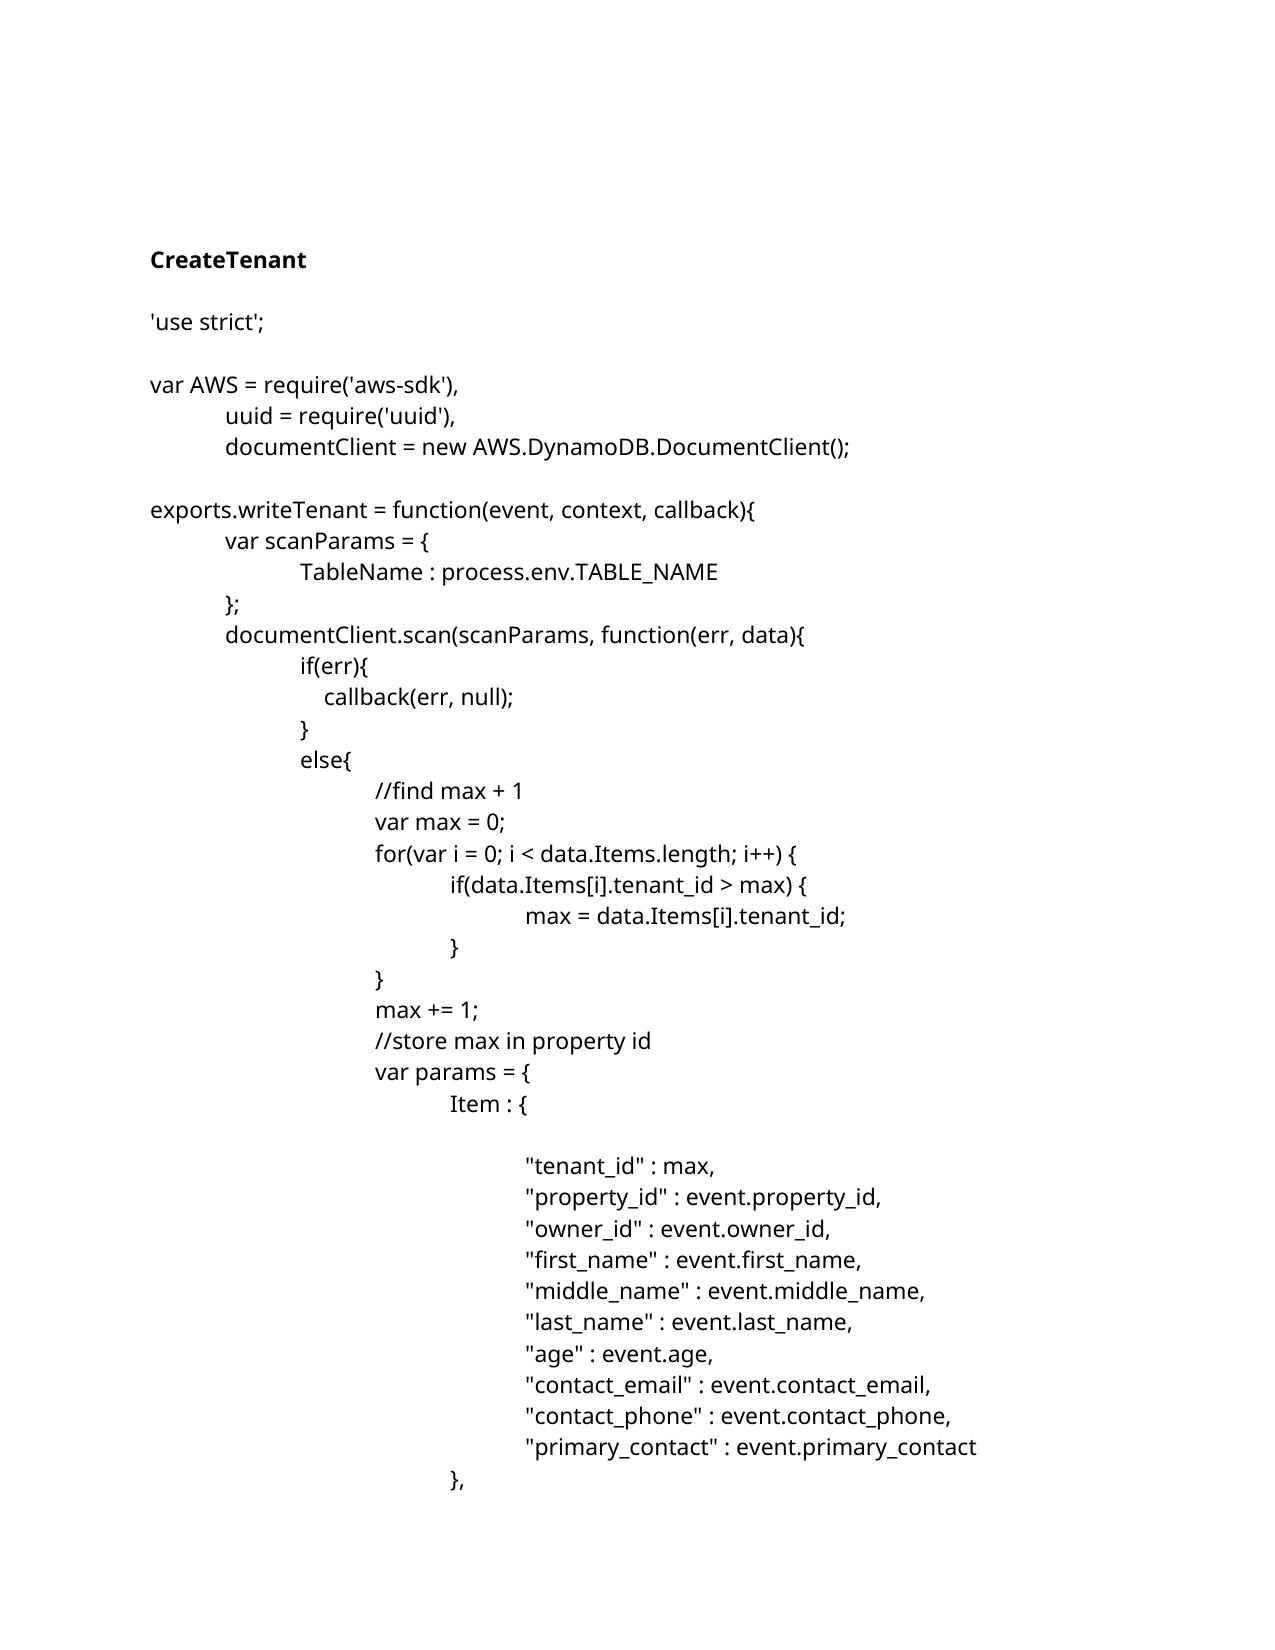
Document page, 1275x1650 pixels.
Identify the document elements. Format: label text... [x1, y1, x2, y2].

text //find max + 1 [150, 775, 1125, 806]
text "tenant_id" : max, [150, 1150, 1125, 1181]
text documentClient = new AWS.DynamoDB.DocumentClient(); [150, 431, 1125, 462]
text 'use strict'; [150, 306, 1125, 337]
text "primary_contact" : event.primary_contact [150, 1431, 1125, 1462]
text }; [150, 587, 1125, 619]
text if(err){ [150, 650, 1125, 681]
text var params = { [150, 1056, 1125, 1087]
text max += 1; [150, 994, 1125, 1025]
text "contact_phone" : event.contact_phone, [150, 1400, 1125, 1431]
text "last_name" : event.last_name, [150, 1306, 1125, 1337]
text var scanParams = { [150, 525, 1125, 556]
text var max = 0; [150, 806, 1125, 837]
text var AWS = require('aws-sdk'), [150, 369, 1125, 400]
text else{ [150, 744, 1125, 775]
text max = data.Items[i].tenant_id; [150, 900, 1125, 931]
text } [150, 962, 1125, 994]
text if(data.Items[i].tenant_id > max) { [150, 869, 1125, 900]
text } [150, 712, 1125, 744]
text "owner_id" : event.owner_id, [150, 1212, 1125, 1244]
text "contact_email" : event.contact_email, [150, 1369, 1125, 1400]
text exports.writeTenant = function(event, context, callback){ [150, 494, 1125, 525]
text "age" : event.age, [150, 1337, 1125, 1369]
text documentClient.scan(scanParams, function(err, data){ [150, 619, 1125, 650]
text callback(err, null); [150, 681, 1125, 712]
text TableName : process.env.TABLE_NAME [150, 556, 1125, 587]
text "property_id" : event.property_id, [150, 1181, 1125, 1212]
text }, [150, 1462, 1125, 1494]
text uuid = require('uuid'), [150, 400, 1125, 431]
text Item : { [150, 1087, 1125, 1119]
text for(var i = 0; i < data.Items.length; i++) { [150, 837, 1125, 869]
text CreateTenant [150, 244, 1125, 275]
text "middle_name" : event.middle_name, [150, 1275, 1125, 1306]
text } [150, 931, 1125, 962]
text //store max in property id [150, 1025, 1125, 1056]
text "first_name" : event.first_name, [150, 1244, 1125, 1275]
